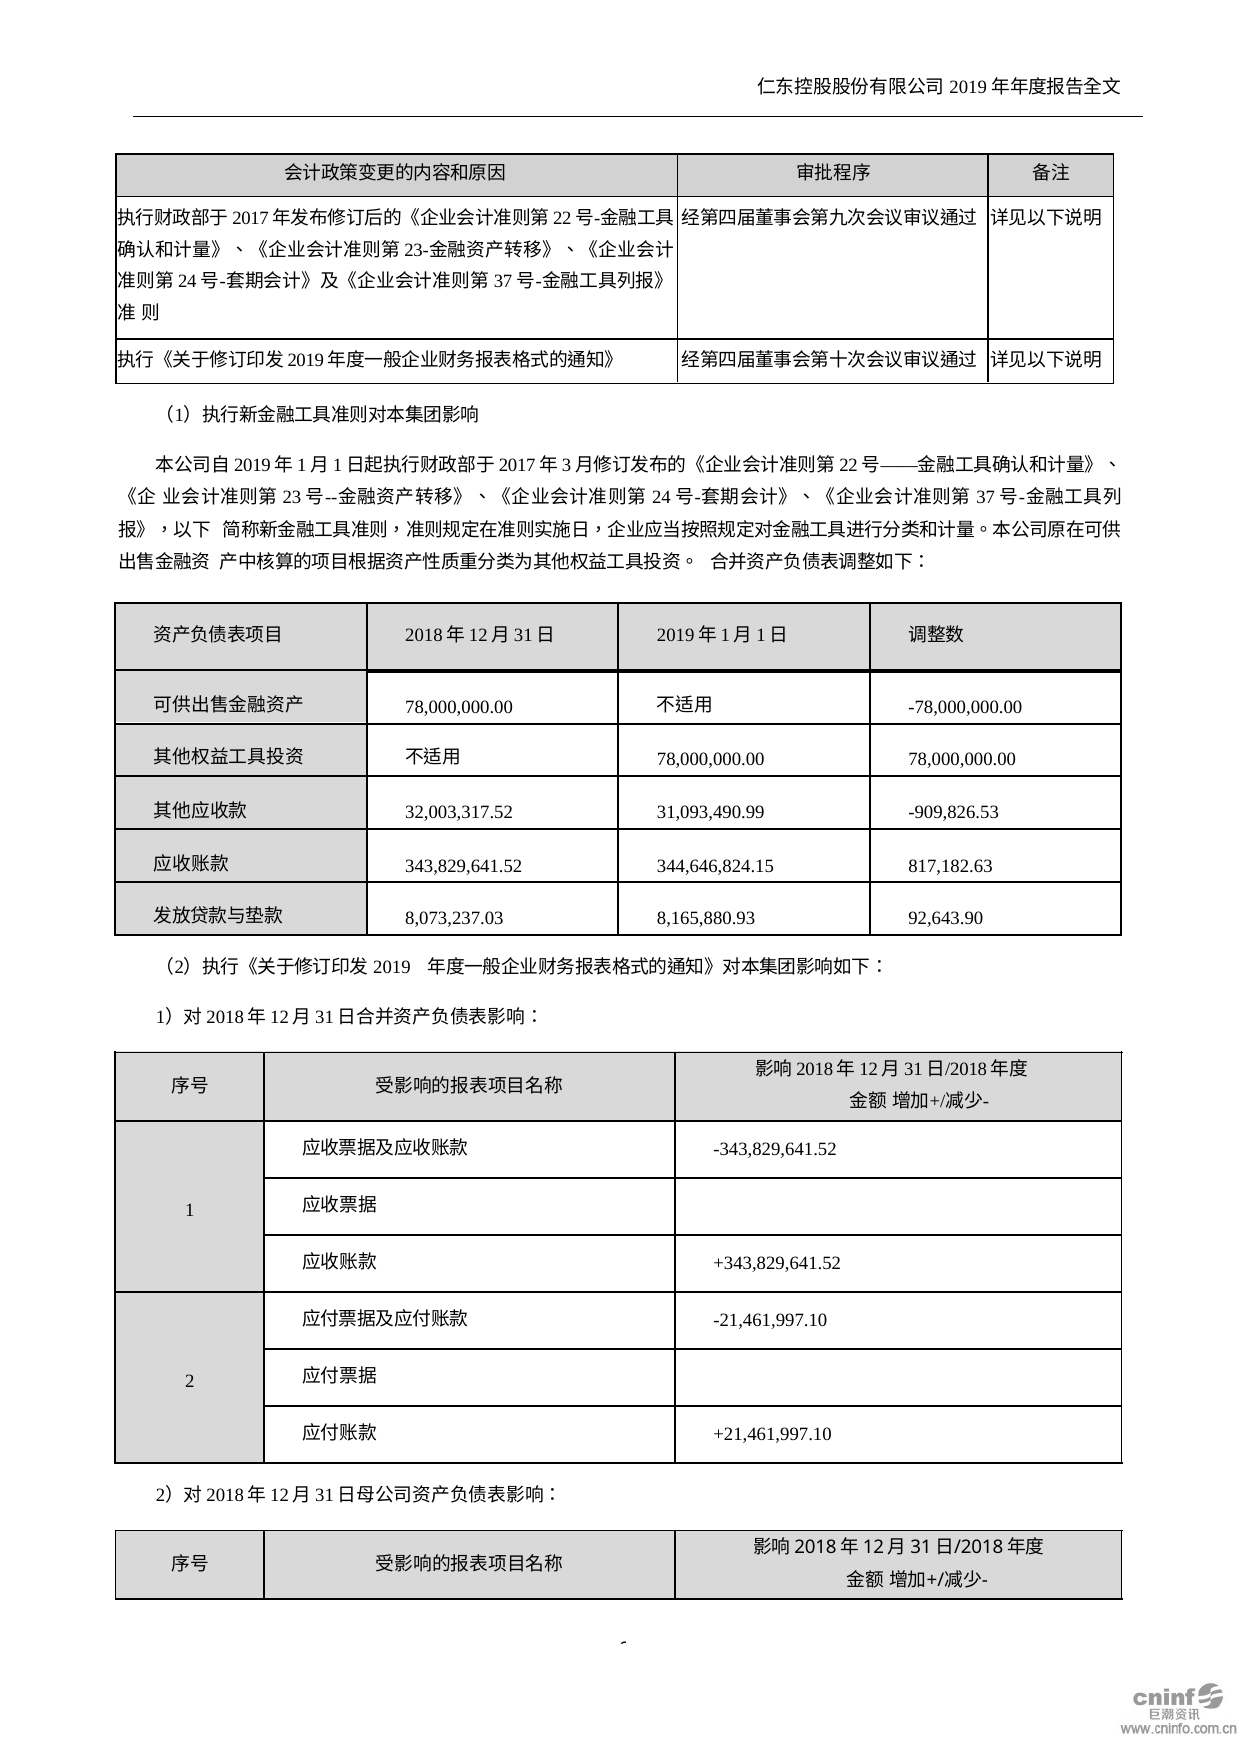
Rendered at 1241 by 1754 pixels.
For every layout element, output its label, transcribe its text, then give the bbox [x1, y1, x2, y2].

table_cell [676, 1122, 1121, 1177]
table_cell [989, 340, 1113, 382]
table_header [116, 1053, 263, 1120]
text （2）执行《关于修订印发 2019 年度一般企业财务报表格式的通知》对本集团影响如下： [156, 954, 1240, 979]
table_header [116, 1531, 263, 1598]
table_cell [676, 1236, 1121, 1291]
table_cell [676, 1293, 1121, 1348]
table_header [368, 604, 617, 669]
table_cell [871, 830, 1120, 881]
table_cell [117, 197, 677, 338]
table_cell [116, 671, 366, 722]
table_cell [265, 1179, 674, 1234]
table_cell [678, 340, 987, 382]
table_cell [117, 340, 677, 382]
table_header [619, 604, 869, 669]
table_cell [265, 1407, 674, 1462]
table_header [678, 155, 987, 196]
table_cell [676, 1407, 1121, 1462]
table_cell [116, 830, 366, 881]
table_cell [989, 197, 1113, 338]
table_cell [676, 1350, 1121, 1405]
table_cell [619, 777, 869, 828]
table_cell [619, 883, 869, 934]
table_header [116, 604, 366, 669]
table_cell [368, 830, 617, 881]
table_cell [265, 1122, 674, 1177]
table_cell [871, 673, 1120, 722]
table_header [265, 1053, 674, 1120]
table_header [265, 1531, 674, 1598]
text （1）执行新金融工具准则对本集团影响 [156, 401, 1240, 427]
text 本公司自2019年1月1日起执行财政部于2017年3月修订发布的《企业会计准则第22号——金融工具确认和计量》、《企 业会计准则第23号--金融资产转移》、《企业会计准则第24号-套期会计》、《企业会计准则第37号-金融工具列报》，以下 简称新金融工具准则，准则规定在准则实施日，企业应当按照规定对金融工具进行分类和计量。本公司原在可供出售金融资 产中核算的项目根据资产性质重分类为其他权益工具投资。 合并资产负债表调整如下： [118, 451, 1123, 574]
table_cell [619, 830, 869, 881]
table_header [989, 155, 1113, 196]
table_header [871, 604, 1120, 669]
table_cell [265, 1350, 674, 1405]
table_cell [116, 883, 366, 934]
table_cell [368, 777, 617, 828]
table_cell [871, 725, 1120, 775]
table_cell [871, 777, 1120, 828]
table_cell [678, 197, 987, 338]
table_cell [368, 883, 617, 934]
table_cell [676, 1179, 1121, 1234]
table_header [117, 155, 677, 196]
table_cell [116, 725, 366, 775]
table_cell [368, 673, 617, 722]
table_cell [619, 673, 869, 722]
text 2）对2018年12月31日母公司资产负债表影响： [156, 1481, 1240, 1507]
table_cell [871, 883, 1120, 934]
picture [1115, 1680, 1240, 1737]
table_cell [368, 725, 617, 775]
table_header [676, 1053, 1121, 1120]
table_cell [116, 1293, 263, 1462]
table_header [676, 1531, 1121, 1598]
text 1）对2018年12月31日合并资产负债表影响： [156, 1003, 1240, 1029]
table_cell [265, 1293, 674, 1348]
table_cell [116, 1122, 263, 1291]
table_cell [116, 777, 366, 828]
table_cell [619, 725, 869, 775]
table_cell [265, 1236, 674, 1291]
